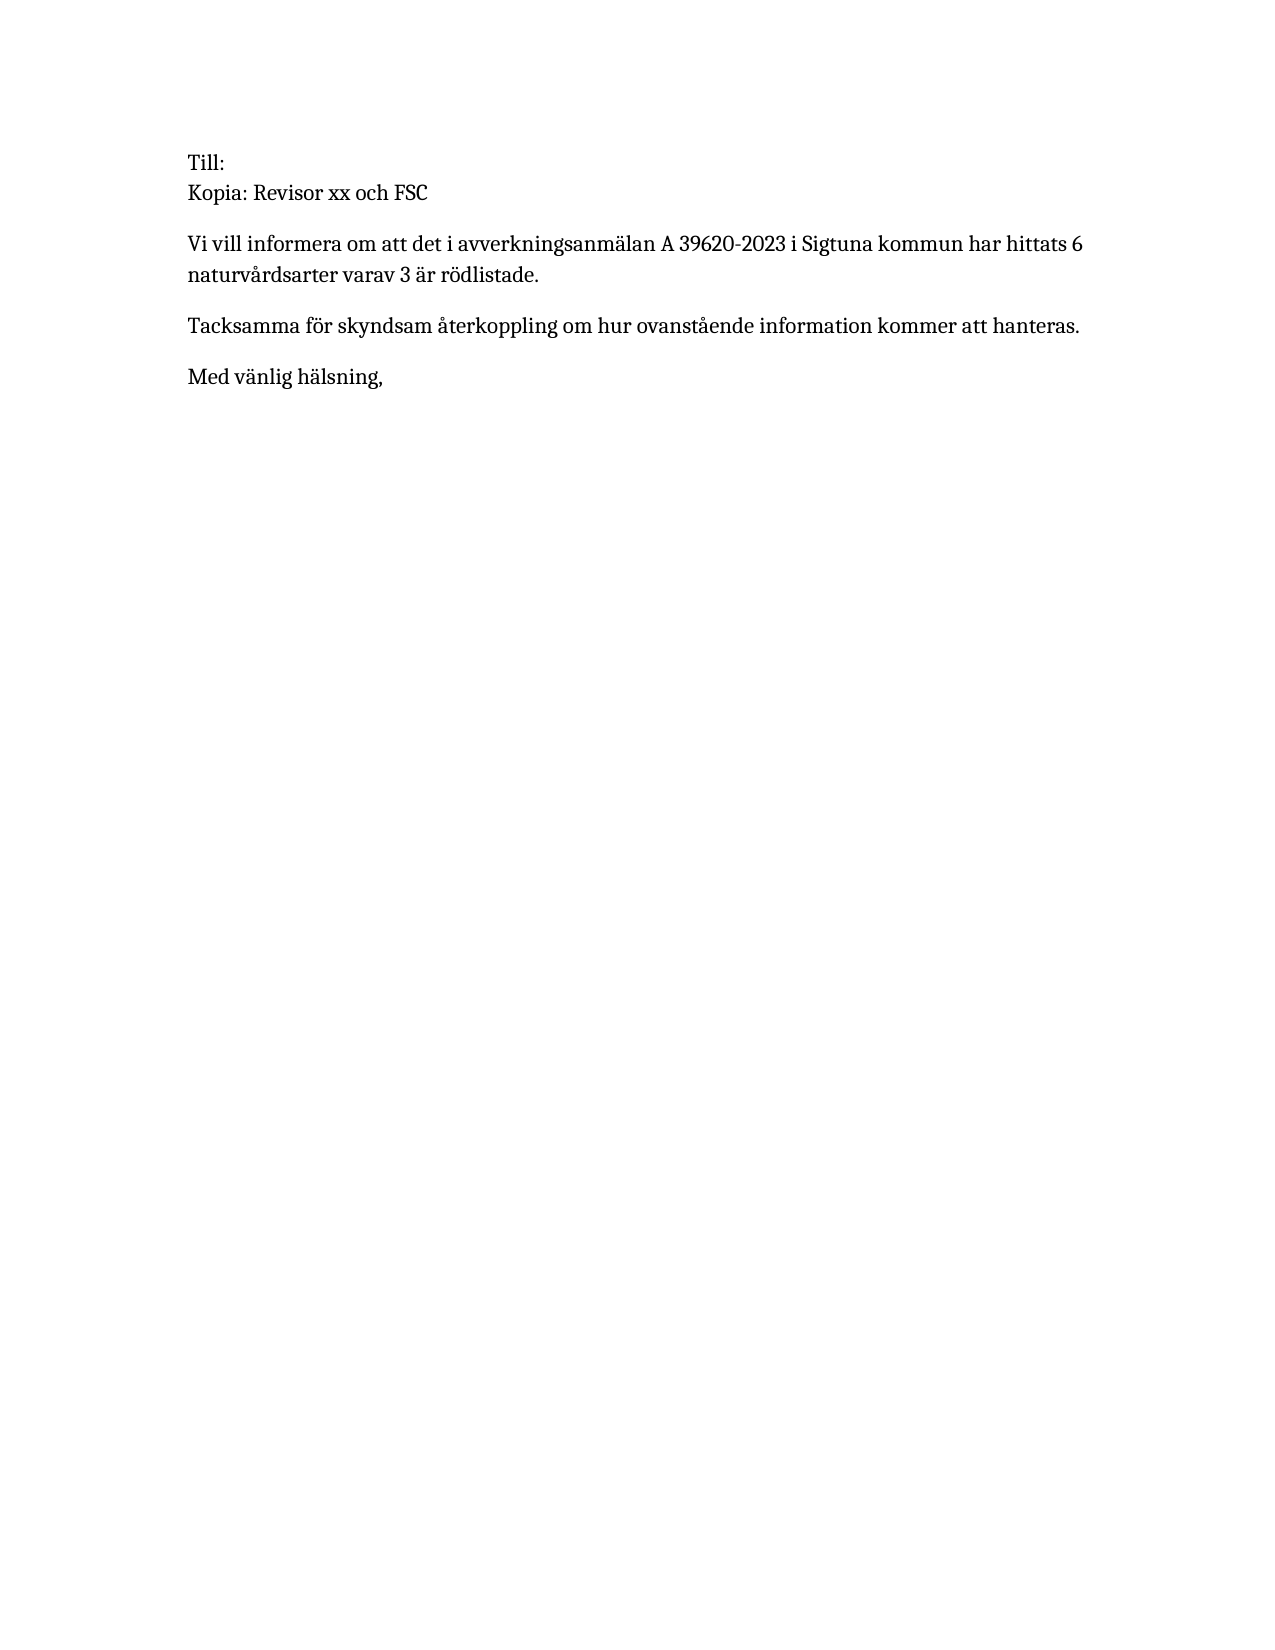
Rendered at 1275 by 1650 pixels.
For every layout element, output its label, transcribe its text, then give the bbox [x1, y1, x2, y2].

text Vi vill informera om att det i avverkningsanmälan A 39620-2023 i Sigtuna kommun har hittats 6 naturvårdsarter varav 3 är rödlistade. [187, 231, 1087, 288]
text Till: Kopia: Revisor xx och FSC [187, 150, 1087, 207]
text Tacksamma för skyndsam återkoppling om hur ovanstående information kommer att hanteras. [187, 312, 1087, 339]
text Med vänlig hälsning, [187, 363, 1087, 420]
